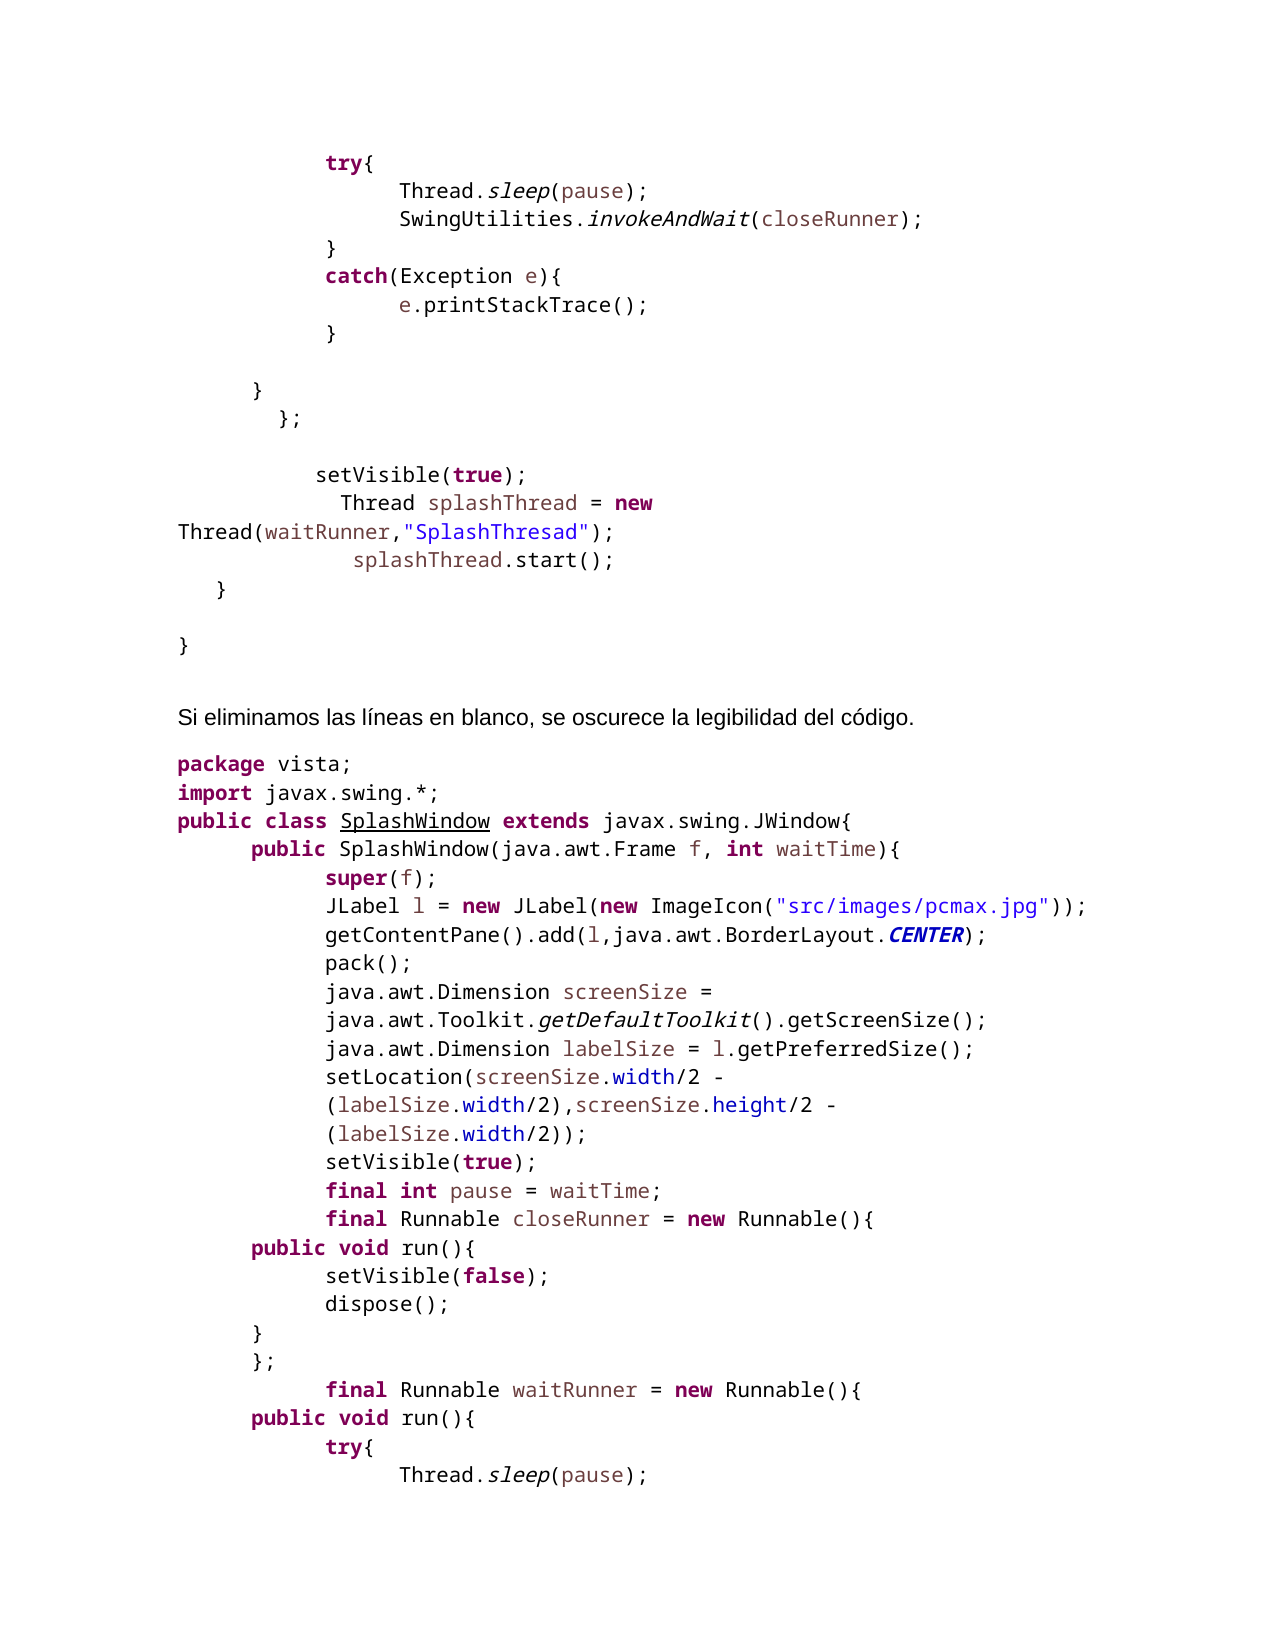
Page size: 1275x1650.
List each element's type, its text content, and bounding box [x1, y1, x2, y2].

text Si eliminamos las líneas en blanco, se oscurece la legibilidad del código. [177, 704, 1098, 731]
text }; [177, 1346, 1098, 1375]
text } [177, 574, 1098, 602]
text getContentPane().add(l,java.awt.BorderLayout.CENTER); [177, 920, 1098, 948]
text final Runnable waitRunner = new Runnable(){ [177, 1375, 1098, 1403]
text Thread.sleep(pause); [177, 176, 1098, 204]
text splashThread.start(); [177, 545, 1098, 574]
text Thread splashThread = new Thread(waitRunner,"SplashThresad"); [177, 488, 1098, 545]
text setVisible(true); [177, 460, 1098, 488]
text import javax.swing.*; [177, 778, 1098, 806]
text } [177, 318, 1098, 347]
text final int pause = waitTime; [177, 1176, 1098, 1204]
text public SplashWindow(java.awt.Frame f, int waitTime){ [177, 834, 1098, 863]
text Thread.sleep(pause); [177, 1460, 1098, 1489]
text public void run(){ [177, 1233, 1098, 1261]
text java.awt.Dimension screenSize = java.awt.Toolkit.getDefaultToolkit().getScreenSize(); [325, 977, 1098, 1034]
text } [177, 1318, 1098, 1346]
text final Runnable closeRunner = new Runnable(){ [177, 1204, 1098, 1233]
text } [177, 631, 1098, 659]
text e.printStackTrace(); [177, 290, 1098, 318]
text super(f); [177, 863, 1098, 891]
text setVisible(false); [177, 1261, 1098, 1289]
text catch(Exception e){ [177, 261, 1098, 290]
text try{ [177, 1432, 1098, 1460]
text SwingUtilities.invokeAndWait(closeRunner); [177, 204, 1098, 233]
text public class SplashWindow extends javax.swing.JWindow{ [177, 806, 1098, 834]
text }; [177, 403, 1098, 432]
text setVisible(true); [177, 1147, 1098, 1176]
text java.awt.Dimension labelSize = l.getPreferredSize(); [177, 1034, 1098, 1062]
text public void run(){ [177, 1403, 1098, 1432]
text setLocation(screenSize.width/2 -(labelSize.width/2),screenSize.height/2 -(labelSize.width/2)); [325, 1062, 1098, 1147]
text package vista; [177, 749, 1098, 778]
text try{ [177, 148, 1098, 176]
text dispose(); [177, 1289, 1098, 1318]
text JLabel l = new JLabel(new ImageIcon("src/images/pcmax.jpg")); [177, 891, 1098, 920]
text } [177, 233, 1098, 261]
text } [177, 375, 1098, 403]
text pack(); [177, 948, 1098, 977]
